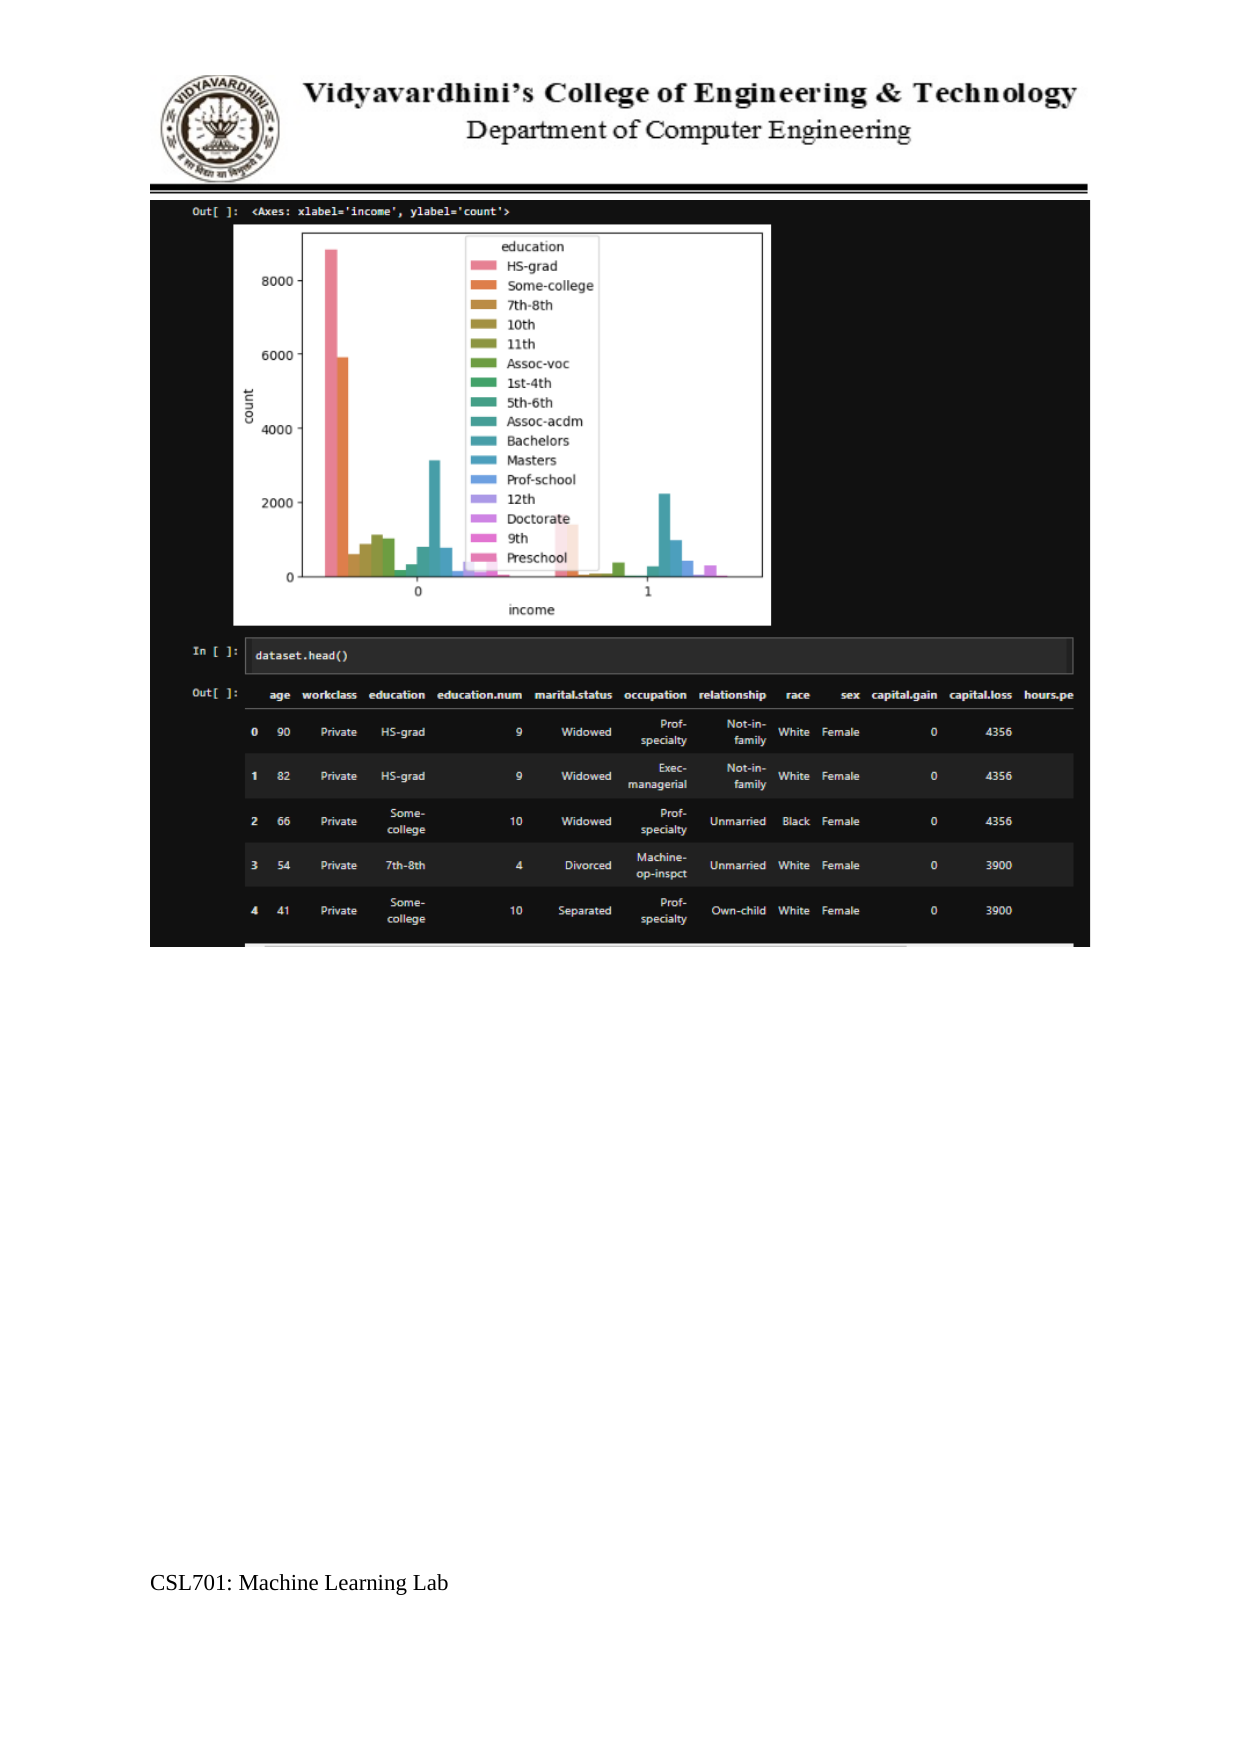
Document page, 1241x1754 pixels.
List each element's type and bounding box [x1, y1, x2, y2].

picture [150, 75, 1091, 947]
